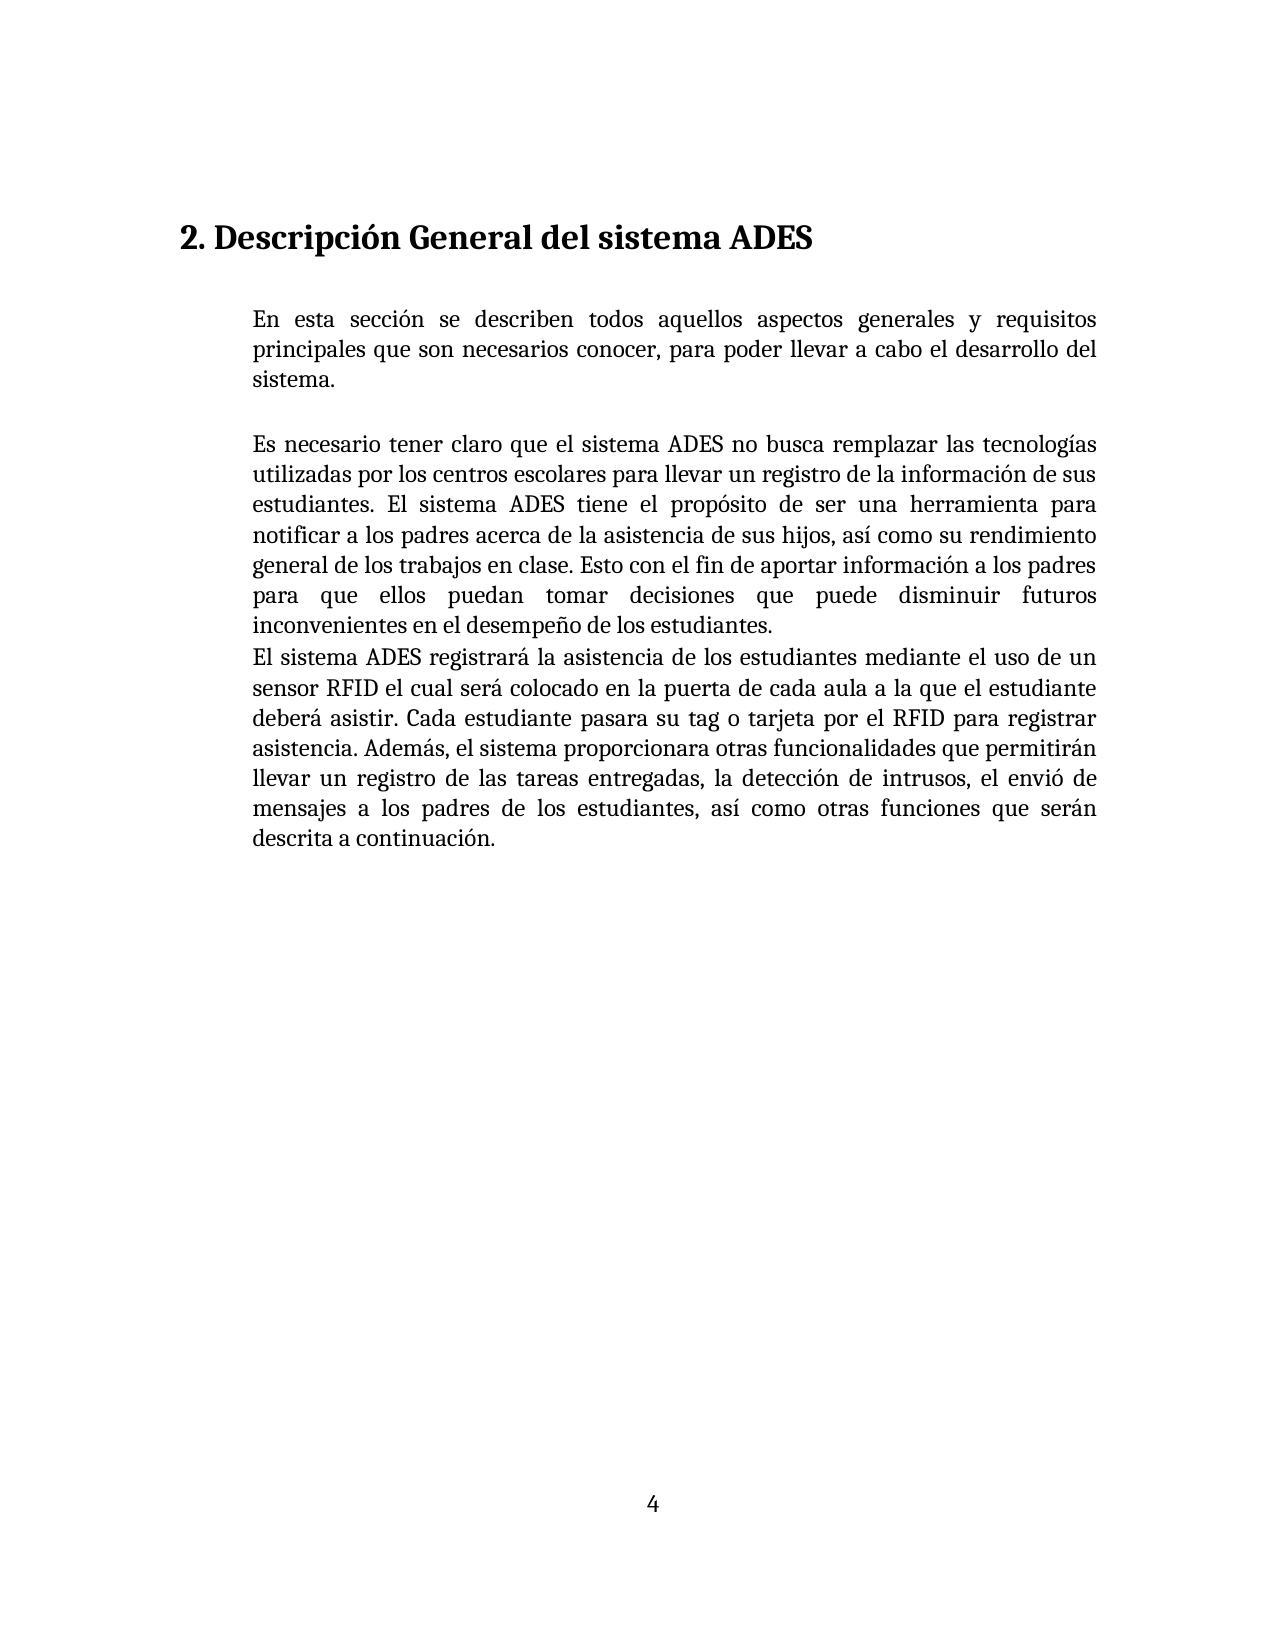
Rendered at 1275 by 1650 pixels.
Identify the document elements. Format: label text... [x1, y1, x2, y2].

text Es necesario tener claro que el sistema ADES no busca remplazar las tecnologías utilizadas por los centros escolares para llevar un registro de la información de sus estudiantes. El sistema ADES tiene el propósito de ser una herramienta para notificar a los padres acerca de la asistencia de sus hijos, así como su rendimiento general de los trabajos en clase. Esto con el fin de aportar información a los padres para que ellos puedan tomar decisiones que puede disminuir futuros inconvenientes en el desempeño de los estudiantes. [252, 430, 1098, 639]
text En esta sección se describen todos aquellos aspectos generales y requisitos principales que son necesarios conocer, para poder llevar a cabo el desarrollo del sistema. [252, 305, 1098, 394]
text El sistema ADES registrará la asistencia de los estudiantes mediante el uso de un sensor RFID el cual será colocado en la puerta de cada aula a la que el estudiante deberá asistir. Cada estudiante pasara su tag o tarjeta por el RFID para registrar asistencia. Además, el sistema proporcionara otras funcionalidades que permitirán llevar un registro de las tareas entregadas, la detección de intrusos, el envió de mensajes a los padres de los estudiantes, así como otras funciones que serán descrita a continuación. [252, 643, 1098, 853]
subtitle 2. Descripción General del sistema ADES [180, 218, 1098, 258]
